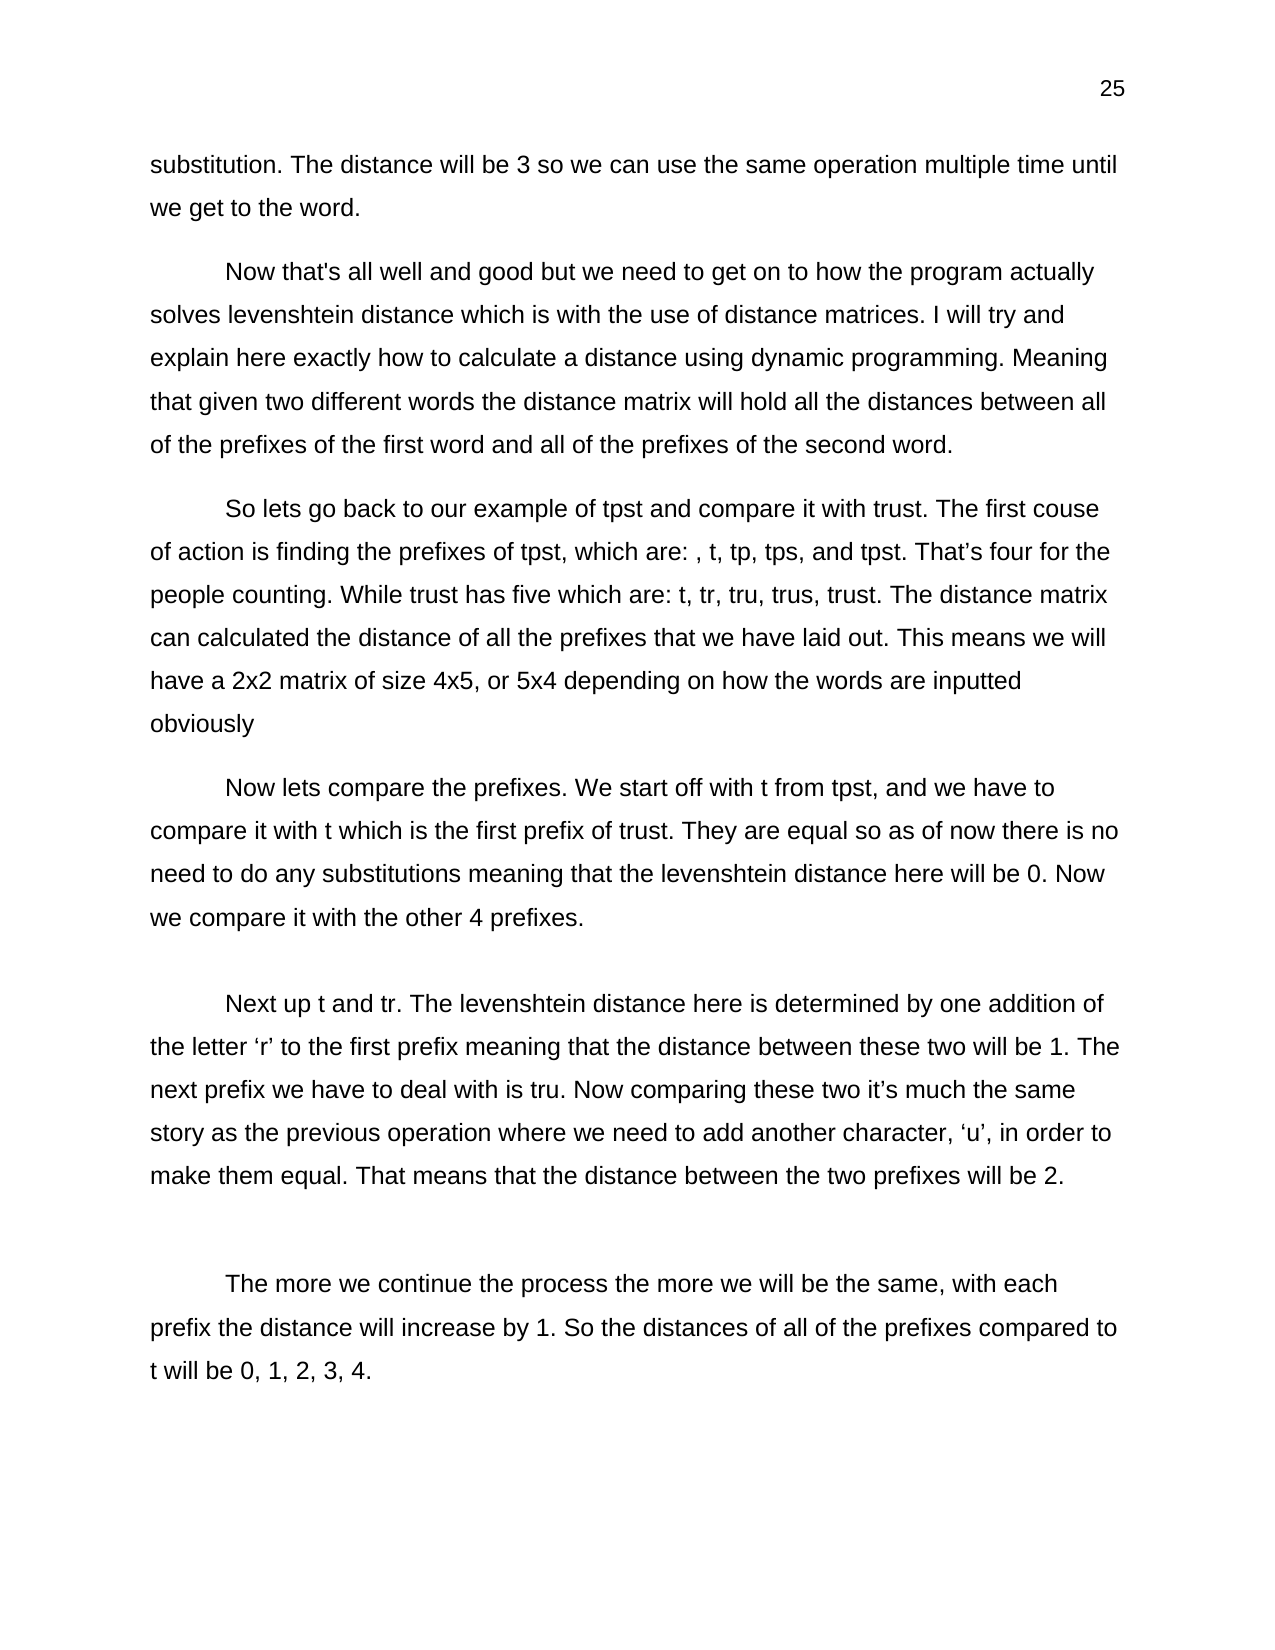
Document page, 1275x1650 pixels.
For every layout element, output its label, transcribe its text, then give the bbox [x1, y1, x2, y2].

text Now that's all well and good but we need to get on to how the program actually solves levenshtein distance which is with the use of distance matrices. I will try and explain here exactly how to calculate a distance using dynamic programming. Meaning that given two different words the distance matrix will hold all the distances between all of the prefixes of the first word and all of the prefixes of the second word. [150, 257, 1125, 458]
text Now lets compare the prefixes. We start off with t from tpst, and we have to compare it with t which is the first prefix of trust. They are equal so as of now there is no need to do any substitutions meaning that the levenshtein distance here will be 0. Now we compare it with the other 4 prefixes. Next up t and tr. The levenshtein distance here is determined by one addition of the letter ‘r’ to the first prefix meaning that the distance between these two will be 1. The next prefix we have to deal with is tru. Now comparing these two it’s much the same story as the previous operation where we need to add another character, ‘u’, in order to make them equal. That means that the distance between the two prefixes will be 2. [150, 773, 1125, 1190]
text The more we continue the process the more we will be the same, with each prefix the distance will increase by 1. So the distances of all of the prefixes compared to t will be 0, 1, 2, 3, 4. [150, 1269, 1125, 1384]
text So lets go back to our example of tpst and compare it with trust. The first couse of action is finding the prefixes of tpst, which are: , t, tp, tps, and tpst. That’s four for the people counting. While trust has five which are: t, tr, tru, trus, trust. The distance matrix can calculated the distance of all the prefixes that we have laid out. This means we will have a 2x2 matrix of size 4x5, or 5x4 depending on how the words are inputted obviously [150, 493, 1125, 738]
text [150, 150, 1125, 222]
